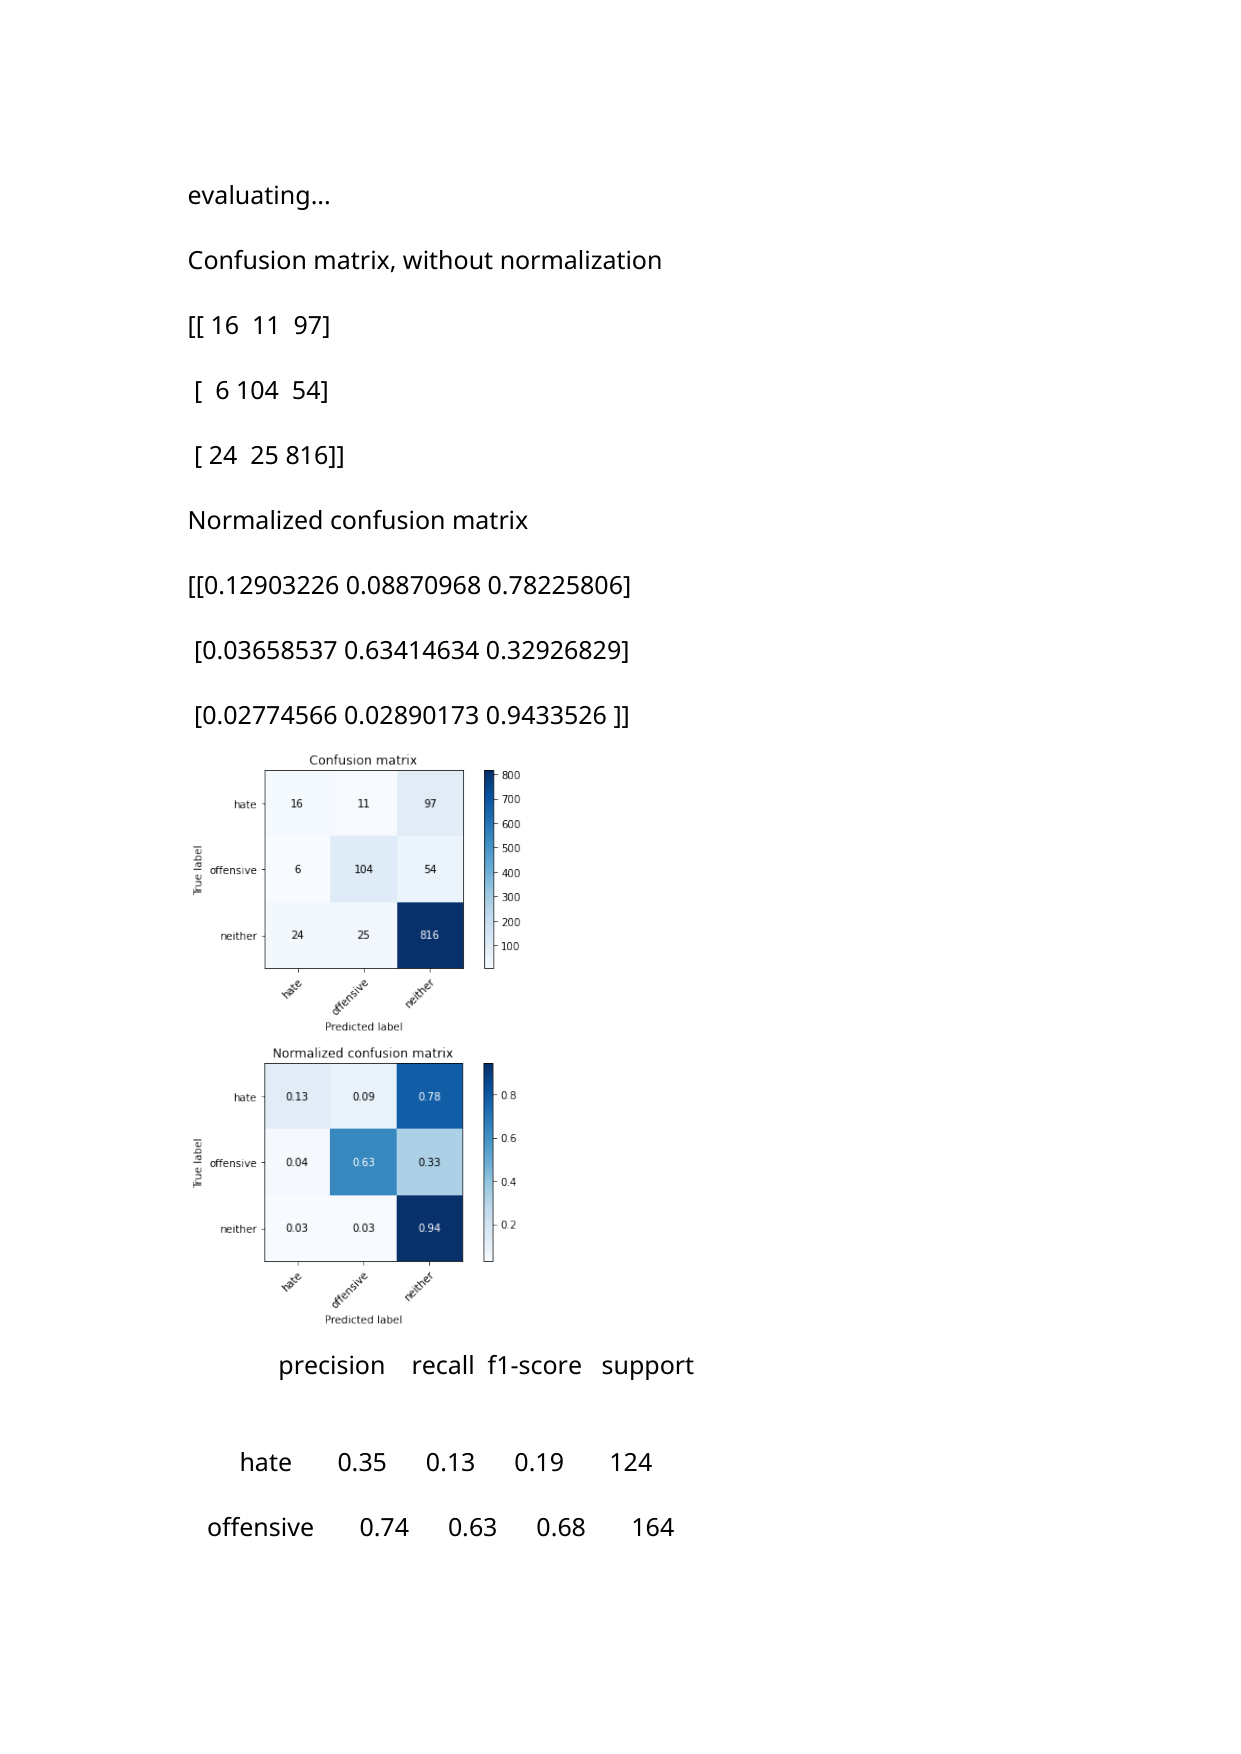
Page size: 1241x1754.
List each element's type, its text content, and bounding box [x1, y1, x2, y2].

text [ 6 104 54] [187, 357, 1053, 422]
text [0.02774566 0.02890173 0.9433526 ]] [187, 682, 1053, 747]
text Confusion matrix, without normalization [187, 227, 1053, 292]
text evaluating... [187, 162, 1053, 227]
text [ 24 25 816]] [187, 422, 1053, 487]
picture [187, 1040, 524, 1332]
text [[0.12903226 0.08870968 0.78225806] [187, 552, 1053, 617]
picture [187, 747, 528, 1039]
text offensive 0.74 0.63 0.68 164 [187, 1494, 1053, 1559]
text [0.03658537 0.63414634 0.32926829] [187, 617, 1053, 682]
text [[ 16 11 97] [187, 292, 1053, 357]
text hate 0.35 0.13 0.19 124 [187, 1429, 1053, 1494]
text precision recall f1-score support [187, 1332, 1053, 1397]
text Normalized confusion matrix [187, 487, 1053, 552]
